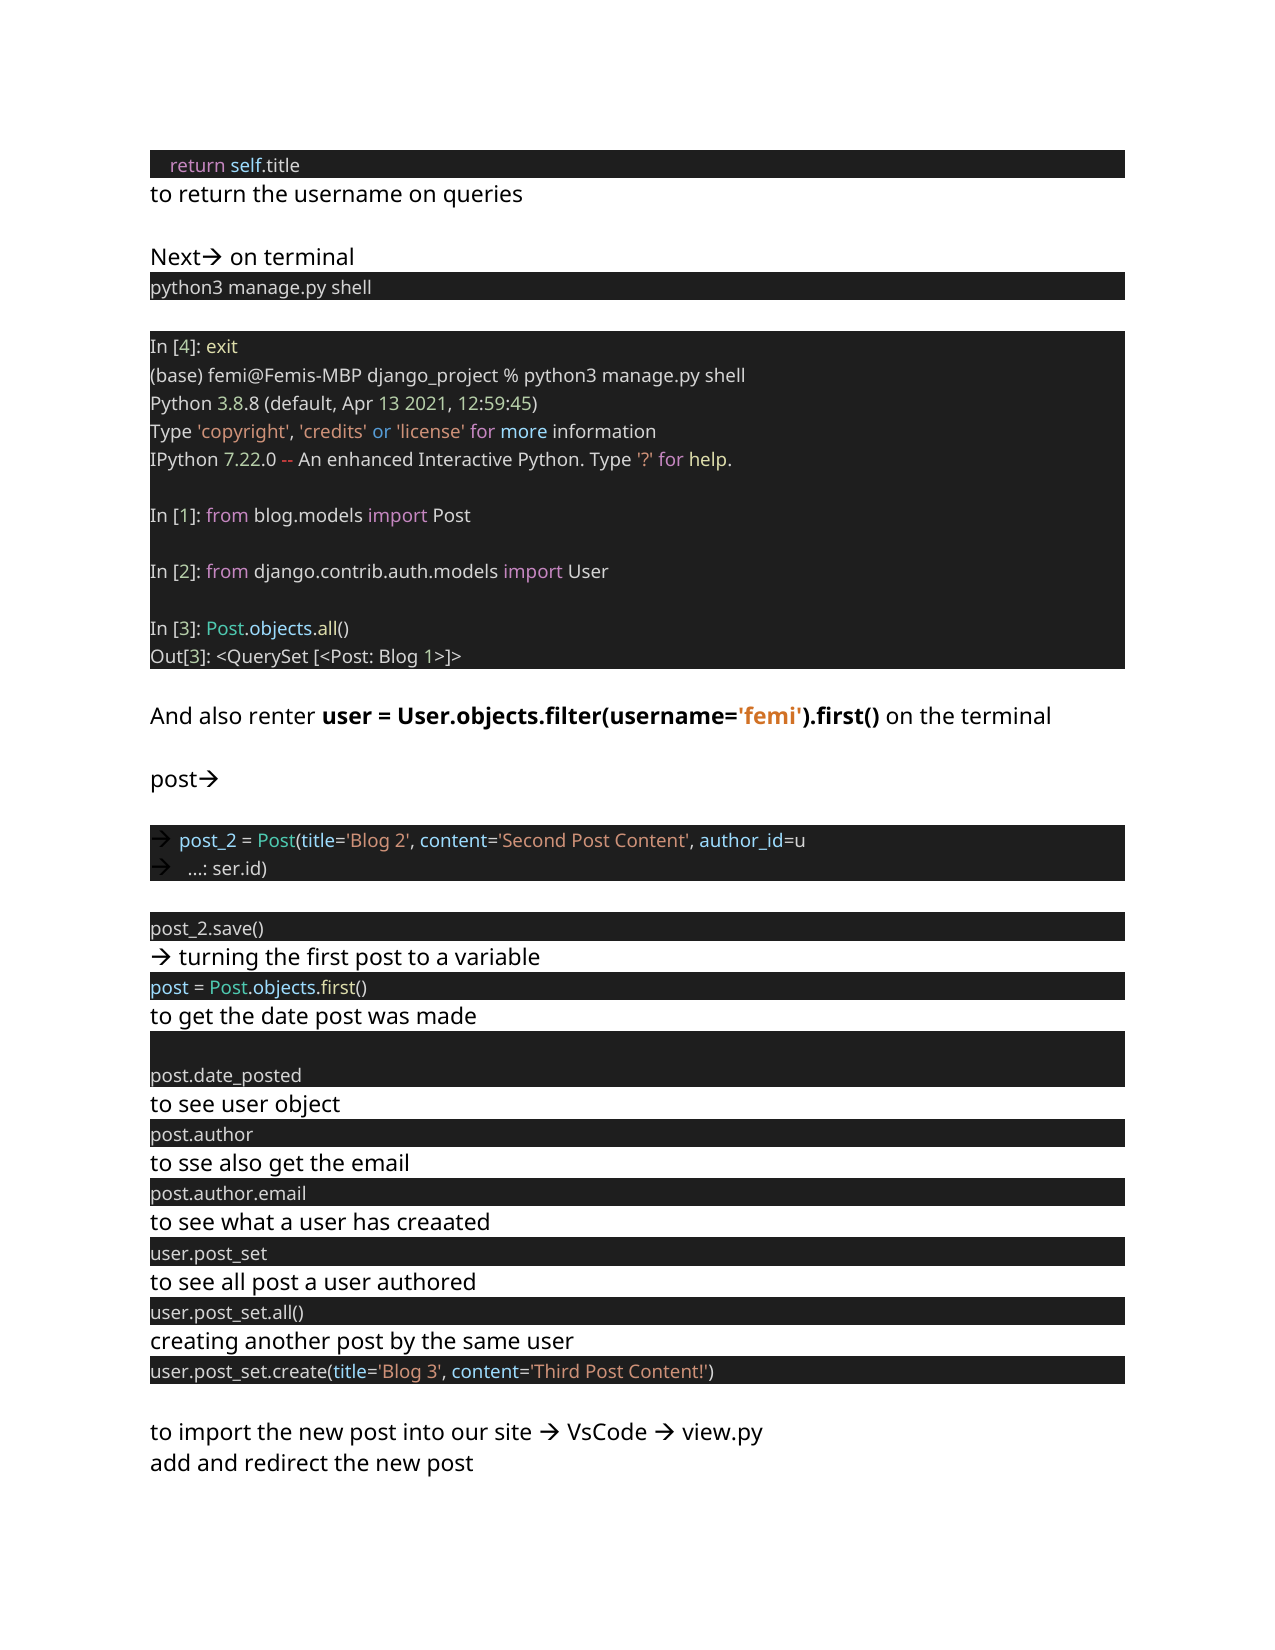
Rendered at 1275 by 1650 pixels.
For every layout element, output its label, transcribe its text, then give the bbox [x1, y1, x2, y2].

text to return the username on queries [150, 178, 1125, 209]
text to import the new post into our site VsCode view.py [150, 1416, 1125, 1447]
text (base) femi@Femis-MBP django_project % python3 manage.py shell [150, 359, 1125, 387]
text post_2.save() [150, 912, 1125, 941]
text Next on terminal [150, 241, 1125, 272]
text In [1]: from blog.models import Post [150, 500, 1125, 528]
text post [150, 762, 1125, 794]
text post_2 = Post(title='Blog 2', content='Second Post Content', author_id=u [150, 825, 1125, 853]
text Type 'copyright', 'credits' or 'license' for more information [150, 416, 1125, 444]
text to see what a user has creaated [150, 1206, 1125, 1237]
text In [2]: from django.contrib.auth.models import User [150, 556, 1125, 584]
text post.author [150, 1119, 1125, 1147]
text And also renter user = User.objects.filter(username='femi').first() on the terminal [150, 700, 1125, 731]
text return self.title [150, 150, 1125, 178]
text to see user object [150, 1087, 1125, 1119]
text user.post_set.all() [150, 1297, 1125, 1325]
text user.post_set.create(title='Blog 3', content='Third Post Content!') [150, 1356, 1125, 1384]
text post = Post.objects.first() [150, 972, 1125, 1000]
text Python 3.8.8 (default, Apr 13 2021, 12:59:45) [150, 387, 1125, 416]
text to get the date post was made [150, 1000, 1125, 1031]
text In [4]: exit [150, 331, 1125, 359]
text add and redirect the new post [150, 1447, 1125, 1478]
text to sse also get the email [150, 1147, 1125, 1178]
text to see all post a user authored [150, 1266, 1125, 1297]
text post.author.email [150, 1178, 1125, 1206]
text python3 manage.py shell [150, 272, 1125, 300]
text turning the first post to a variable [150, 941, 1125, 972]
text post.date_posted [150, 1059, 1125, 1087]
text ...: ser.id) [150, 853, 1125, 881]
text IPython 7.22.0 -- An enhanced Interactive Python. Type '?' for help. [150, 444, 1125, 472]
text In [3]: Post.objects.all() [150, 612, 1125, 641]
text user.post_set [150, 1237, 1125, 1266]
text Out[3]: <QuerySet [<Post: Blog 1>]> [150, 641, 1125, 669]
text creating another post by the same user [150, 1325, 1125, 1356]
